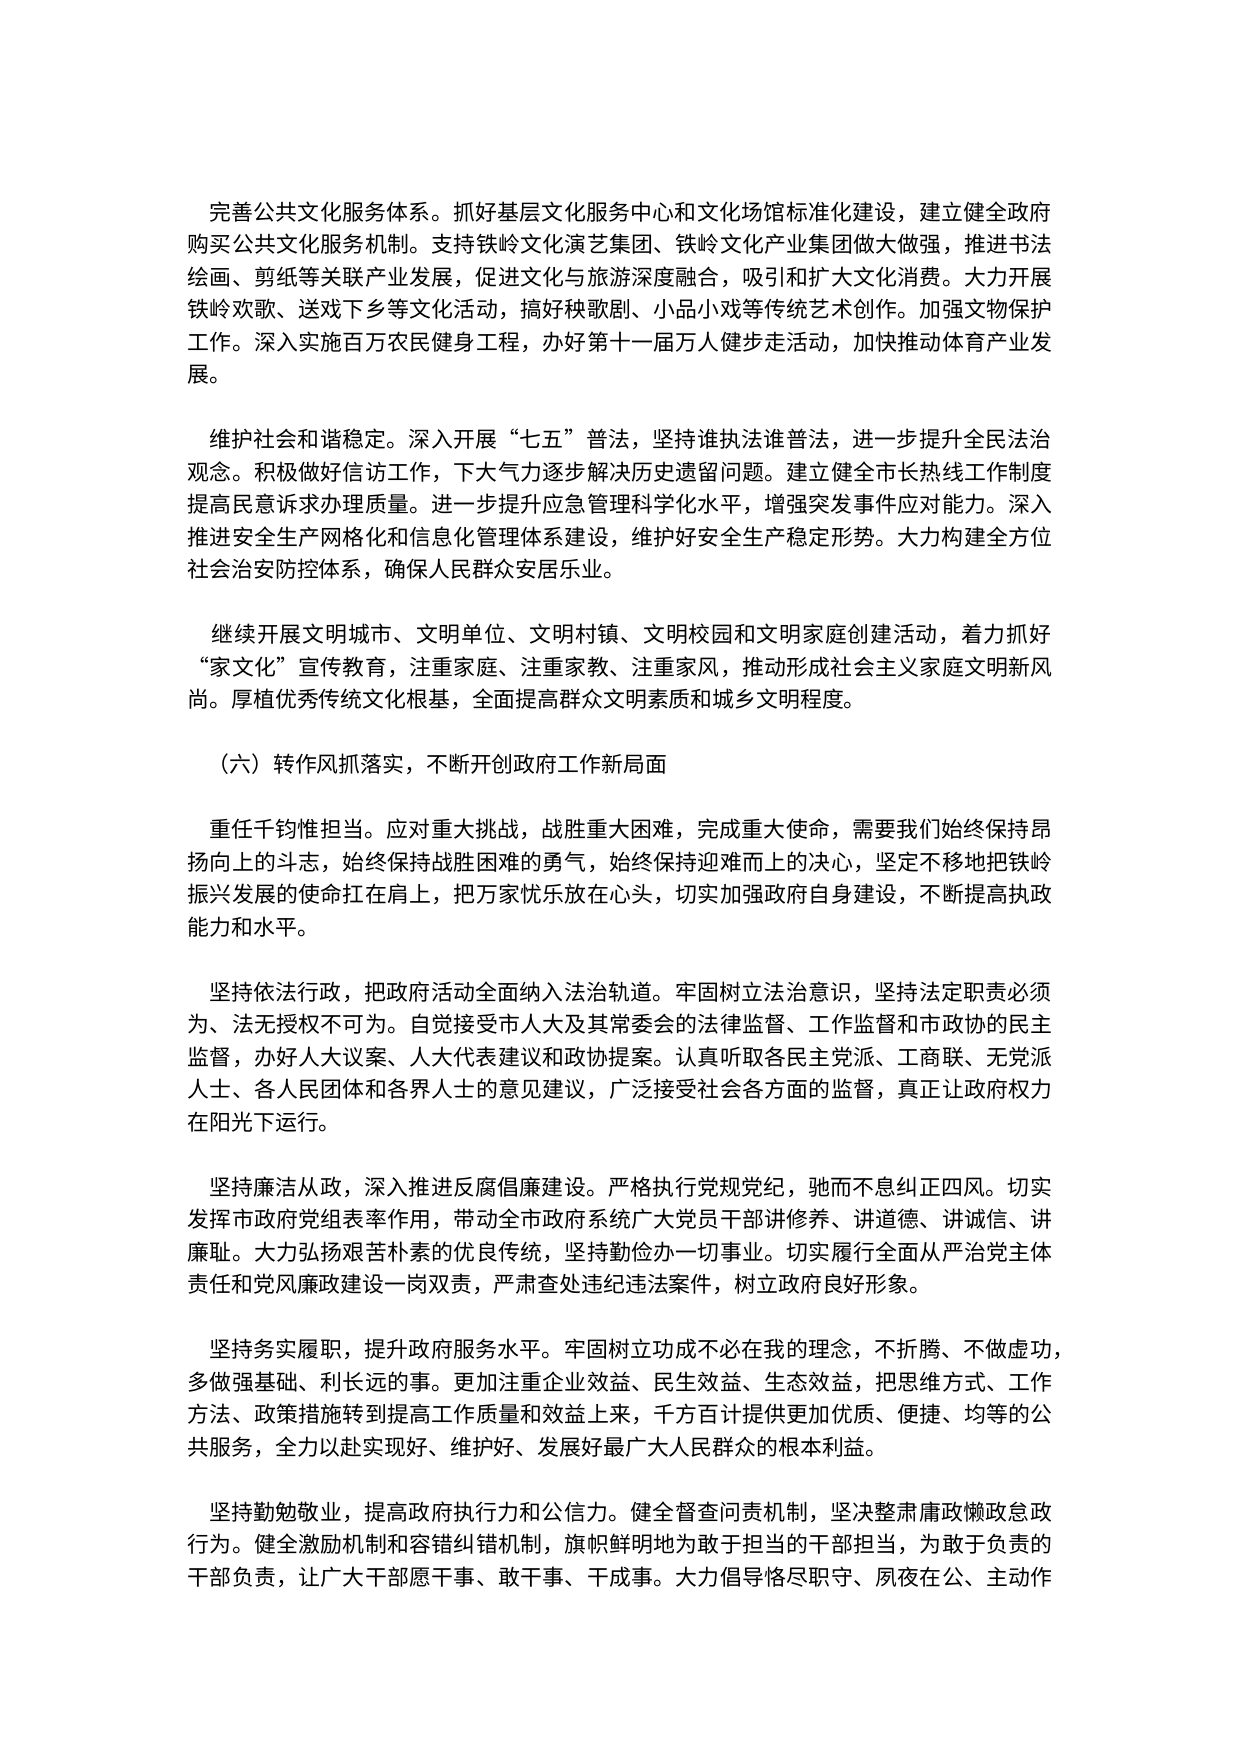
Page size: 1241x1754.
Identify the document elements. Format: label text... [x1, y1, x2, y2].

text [187, 1494, 1053, 1592]
text （六）转作风抓落实，不断开创政府工作新局面 [187, 747, 1053, 779]
text 继续开展文明城市、文明单位、文明村镇、文明校园和文明家庭创建活动，着力抓好“家文化”宣传教育，注重家庭、注重家教、注重家风，推动形成社会主义家庭文明新风尚。厚植优秀传统文化根基，全面提高群众文明素质和城乡文明程度。 [187, 617, 1053, 714]
text 重任千钧惟担当。应对重大挑战，战胜重大困难，完成重大使命，需要我们始终保持昂扬向上的斗志，始终保持战胜困难的勇气，始终保持迎难而上的决心，坚定不移地把铁岭振兴发展的使命扛在肩上，把万家忧乐放在心头，切实加强政府自身建设，不断提高执政能力和水平。 [187, 812, 1053, 942]
text 维护社会和谐稳定。深入开展“七五”普法，坚持谁执法谁普法，进一步提升全民法治观念。积极做好信访工作，下大气力逐步解决历史遗留问题。建立健全市长热线工作制度，提高民意诉求办理质量。进一步提升应急管理科学化水平，增强突发事件应对能力。深入推进安全生产网格化和信息化管理体系建设，维护好安全生产稳定形势。大力构建全方位社会治安防控体系，确保人民群众安居乐业。 [187, 422, 1053, 584]
text 坚持依法行政，把政府活动全面纳入法治轨道。牢固树立法治意识，坚持法定职责必须为、法无授权不可为。自觉接受市人大及其常委会的法律监督、工作监督和市政协的民主监督，办好人大议案、人大代表建议和政协提案。认真听取各民主党派、工商联、无党派人士、各人民团体和各界人士的意见建议，广泛接受社会各方面的监督，真正让政府权力在阳光下运行。 [187, 974, 1053, 1137]
text 完善公共文化服务体系。抓好基层文化服务中心和文化场馆标准化建设，建立健全政府购买公共文化服务机制。支持铁岭文化演艺集团、铁岭文化产业集团做大做强，推进书法、绘画、剪纸等关联产业发展，促进文化与旅游深度融合，吸引和扩大文化消费。大力开展铁岭欢歌、送戏下乡等文化活动，搞好秧歌剧、小品小戏等传统艺术创作。加强文物保护工作。深入实施百万农民健身工程，办好第十一届万人健步走活动，加快推动体育产业发展。 [187, 194, 1053, 389]
text 坚持廉洁从政，深入推进反腐倡廉建设。严格执行党规党纪，驰而不息纠正四风。切实发挥市政府党组表率作用，带动全市政府系统广大党员干部讲修养、讲道德、讲诚信、讲廉耻。大力弘扬艰苦朴素的优良传统，坚持勤俭办一切事业。切实履行全面从严治党主体责任和党风廉政建设一岗双责，严肃查处违纪违法案件，树立政府良好形象。 [187, 1169, 1053, 1299]
text 坚持务实履职，提升政府服务水平。牢固树立功成不必在我的理念，不折腾、不做虚功，多做强基础、利长远的事。更加注重企业效益、民生效益、生态效益，把思维方式、工作方法、政策措施转到提高工作质量和效益上来，千方百计提供更加优质、便捷、均等的公共服务，全力以赴实现好、维护好、发展好最广大人民群众的根本利益。 [187, 1332, 1053, 1462]
